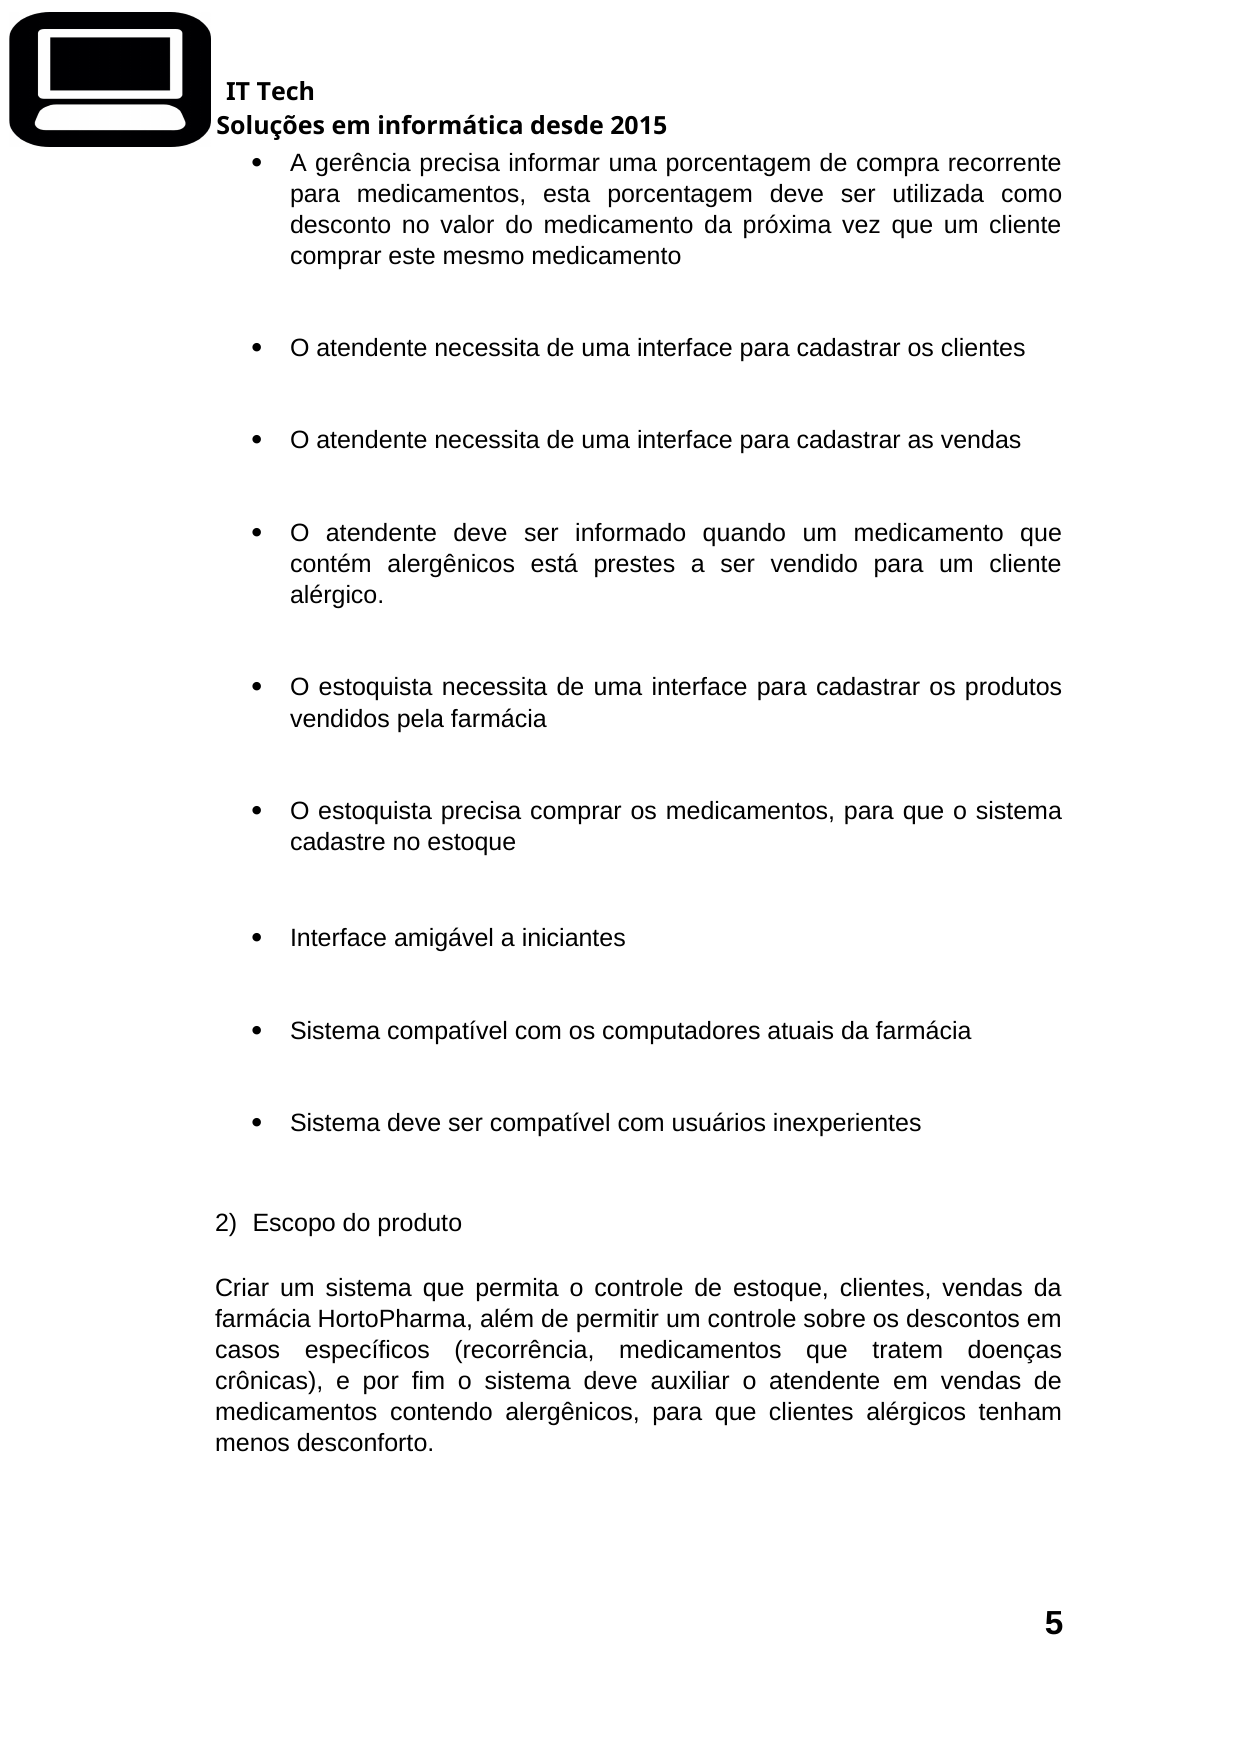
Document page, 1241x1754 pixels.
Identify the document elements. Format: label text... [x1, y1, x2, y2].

subtitle O atendente necessita de uma interface para cadastrar as vendas [252, 426, 1063, 454]
list Escopo do produto [215, 1207, 1063, 1236]
subtitle A gerência precisa informar uma porcentagem de compra recorrente para medicamentos, esta porcentagem deve ser utilizada como desconto no valor do medicamento da próxima vez que um cliente comprar este mesmo medicamento [252, 148, 1063, 269]
subtitle O atendente necessita de uma interface para cadastrar os clientes [252, 333, 1063, 362]
subtitle Sistema compatível com os computadores atuais da farmácia [252, 1016, 1063, 1044]
subtitle O atendente deve ser informado quando um medicamento que contém alergênicos está prestes a ser vendido para um cliente alérgico. [252, 518, 1063, 609]
subtitle Sistema deve ser compatível com usuários inexperientes [252, 1108, 1063, 1137]
subtitle O estoquista necessita de uma interface para cadastrar os produtos vendidos pela farmácia [252, 672, 1063, 732]
subtitle Criar um sistema que permita o controle de estoque, clientes, vendas da farmácia HortoPharma, além de permitir um controle sobre os descontos em casos específicos (recorrência, medicamentos que tratem doenças crônicas), e por fim o sistema deve auxiliar o atendente em vendas de medicamentos contendo alergênicos, para que clientes alérgicos tenham menos desconforto. [215, 1273, 1063, 1457]
list O estoquista precisa comprar os medicamentos, para que o sistema cadastre no estoque [252, 796, 1063, 856]
picture [9, 12, 211, 147]
subtitle Interface amigável a iniciantes [252, 923, 1063, 952]
